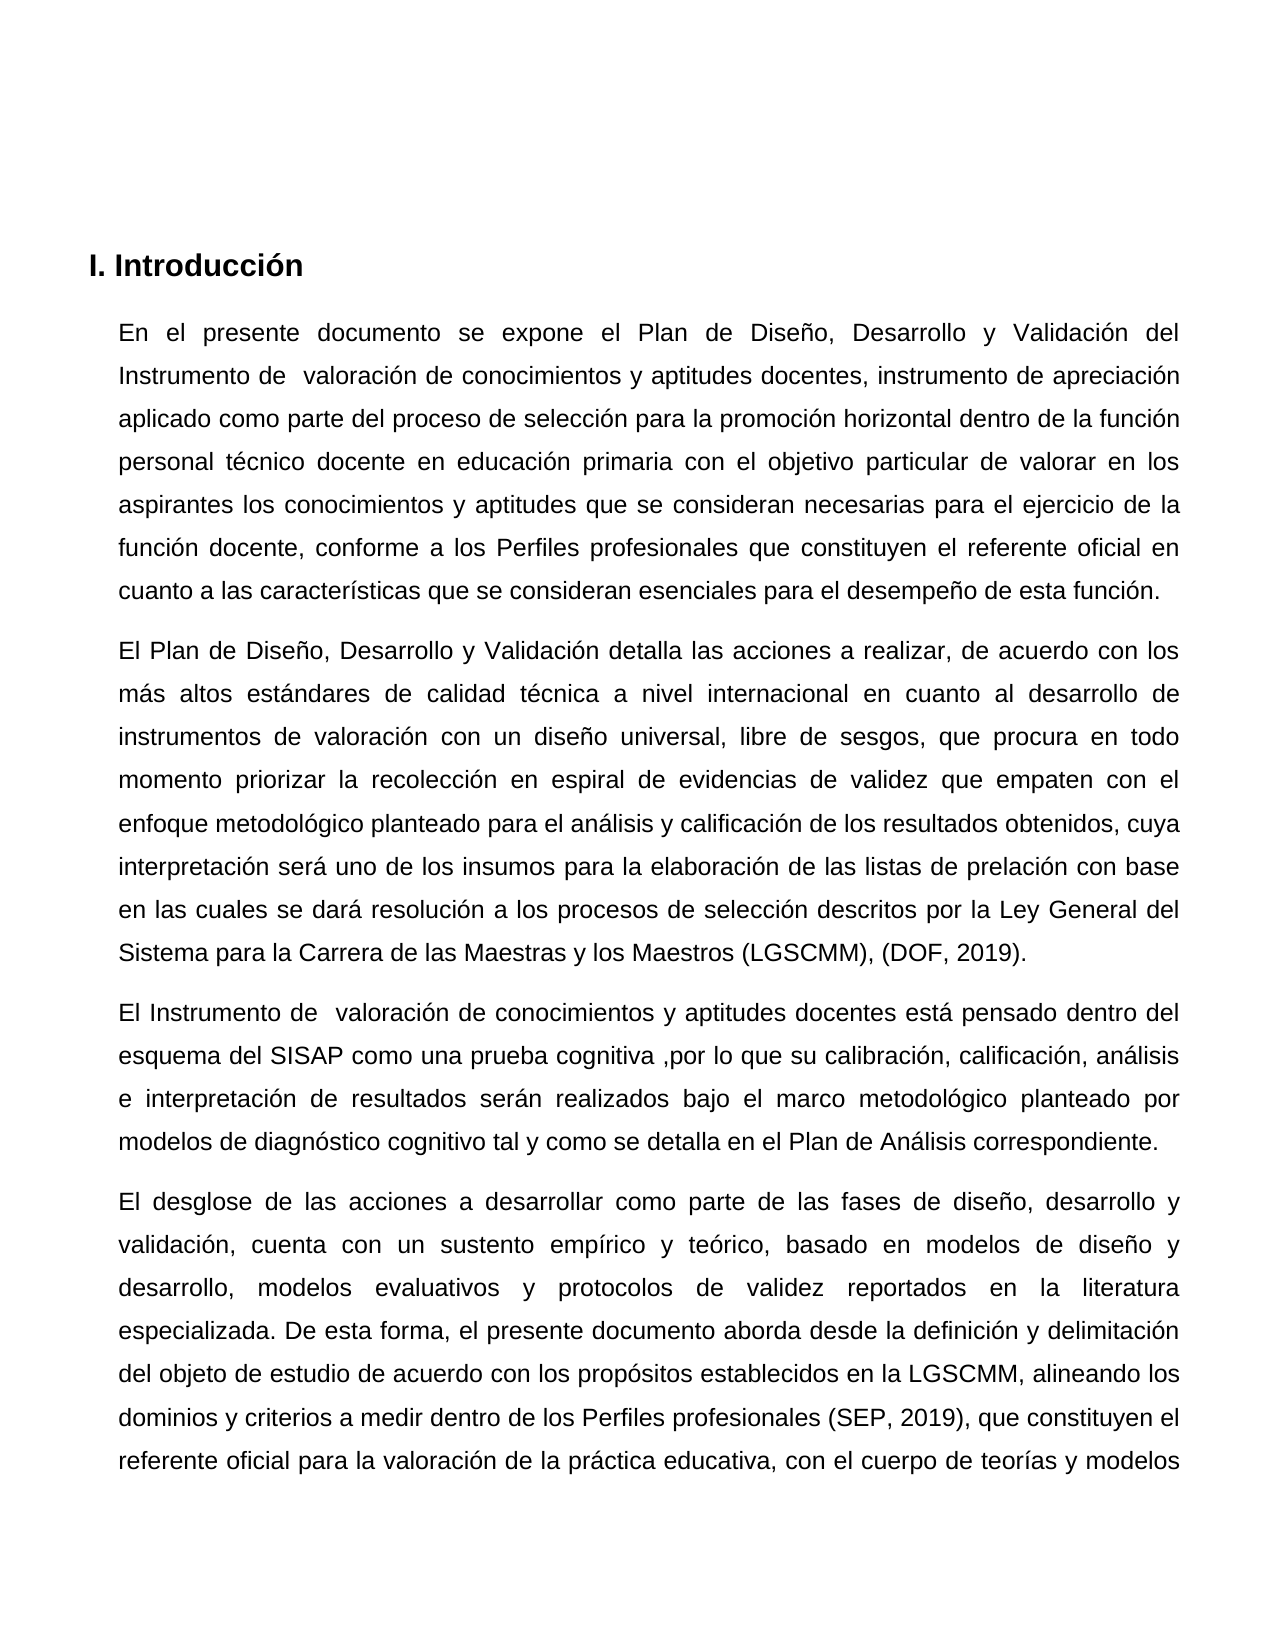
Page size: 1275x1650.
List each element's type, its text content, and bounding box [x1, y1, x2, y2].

text En el presente documento se expone el Plan de Diseño, Desarrollo y Validación del Instrumento de valoración de conocimientos y aptitudes docentes, instrumento de apreciación aplicado como parte del proceso de selección para la promoción horizontal dentro de la función personal técnico docente en educación primaria con el objetivo particular de valorar en los aspirantes los conocimientos y aptitudes que se consideran necesarias para el ejercicio de la función docente, conforme a los Perfiles profesionales que constituyen el referente oficial en cuanto a las características que se consideran esenciales para el desempeño de esta función. [118, 317, 1182, 605]
text El Plan de Diseño, Desarrollo y Validación detalla las acciones a realizar, de acuerdo con los más altos estándares de calidad técnica a nivel internacional en cuanto al desarrollo de instrumentos de valoración con un diseño universal, libre de sesgos, que procura en todo momento priorizar la recolección en espiral de evidencias de validez que empaten con el enfoque metodológico planteado para el análisis y calificación de los resultados obtenidos, cuya interpretación será uno de los insumos para la elaboración de las listas de prelación con base en las cuales se dará resolución a los procesos de selección descritos por la Ley General del Sistema para la Carrera de las Maestras y los Maestros (LGSCMM), (DOF, 2019). [118, 636, 1182, 967]
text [118, 1187, 1182, 1474]
text El Instrumento de valoración de conocimientos y aptitudes docentes está pensado dentro del esquema del SISAP como una prueba cognitiva ,por lo que su calibración, calificación, análisis e interpretación de resultados serán realizados bajo el marco metodológico planteado por modelos de diagnóstico cognitivo tal y como se detalla en el Plan de Análisis correspondiente. [118, 998, 1182, 1156]
text I. Introducción [88, 247, 1182, 283]
